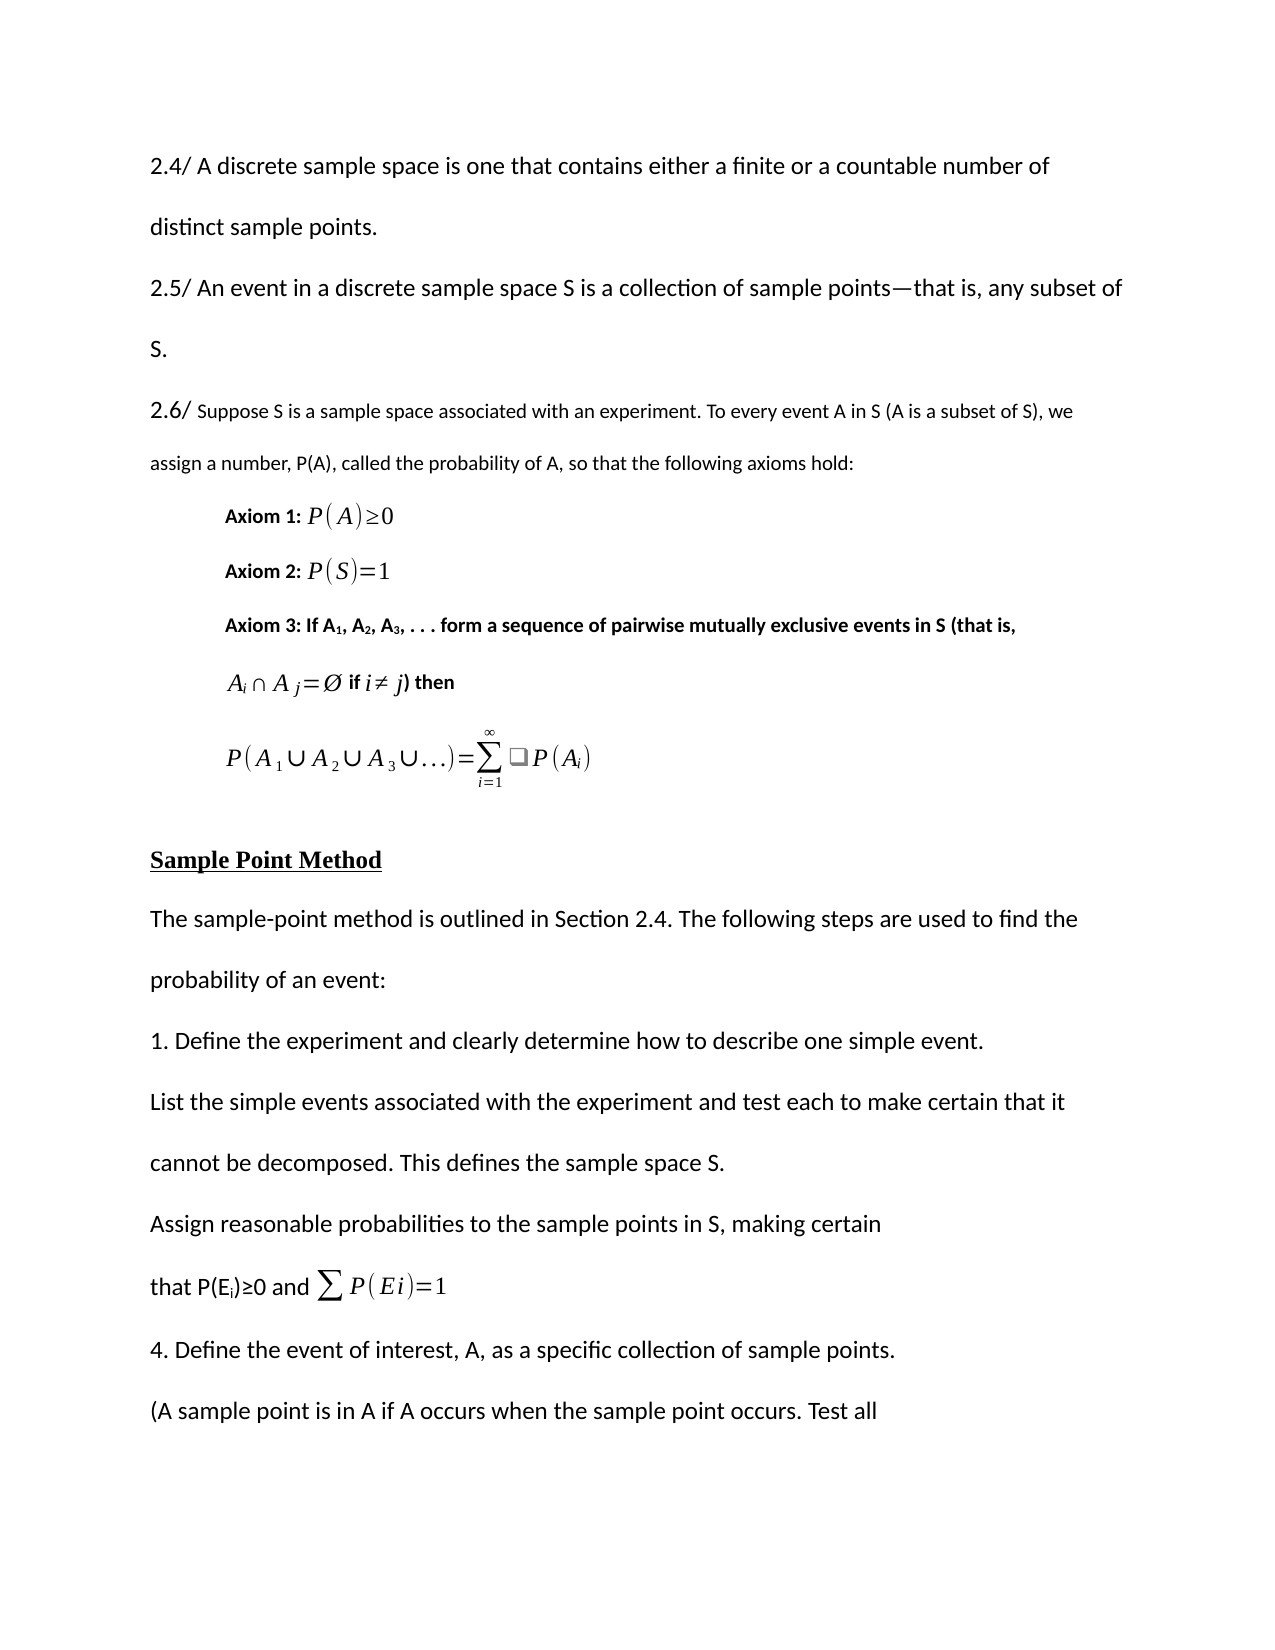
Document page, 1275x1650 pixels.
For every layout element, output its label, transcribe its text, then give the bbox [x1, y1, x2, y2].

text Sample Point Method [150, 846, 1125, 874]
text 2.4/ A discrete sample space is one that contains either a finite or a countable number of distinct sample points. [150, 150, 1125, 242]
text (A sample point is in A if A occurs when the sample point occurs. Test all [150, 1396, 1125, 1426]
text Axiom 3: If A1, A2, A3, . . . form a sequence of pairwise mutually exclusive events in S (that is, if ) then [225, 612, 1125, 698]
text The sample-point method is outlined in Section 2.4. The following steps are used to find the probability of an event: [150, 903, 1125, 995]
text Axiom 1: [150, 501, 1125, 531]
text that P(Ei)≥0 and 4. Define the event of interest, A, as a specific collection of sample points. [150, 1270, 1125, 1365]
text 2.6/ Suppose S is a sample space associated with an experiment. To every event A in S (A is a subset of S), we assign a number, P(A), called the probability of A, so that the following axioms hold: [150, 394, 1125, 476]
text Assign reasonable probabilities to the sample points in S, making certain [150, 1209, 1125, 1239]
text 2.5/ An event in a discrete sample space S is a collection of sample points—that is, any subset of S. [150, 272, 1125, 364]
text List the simple events associated with the experiment and test each to make certain that it cannot be decomposed. This defines the sample space S. [150, 1087, 1125, 1178]
text 1. Define the experiment and clearly determine how to describe one simple event. [150, 1026, 1125, 1056]
text Axiom 2: [150, 556, 1125, 586]
